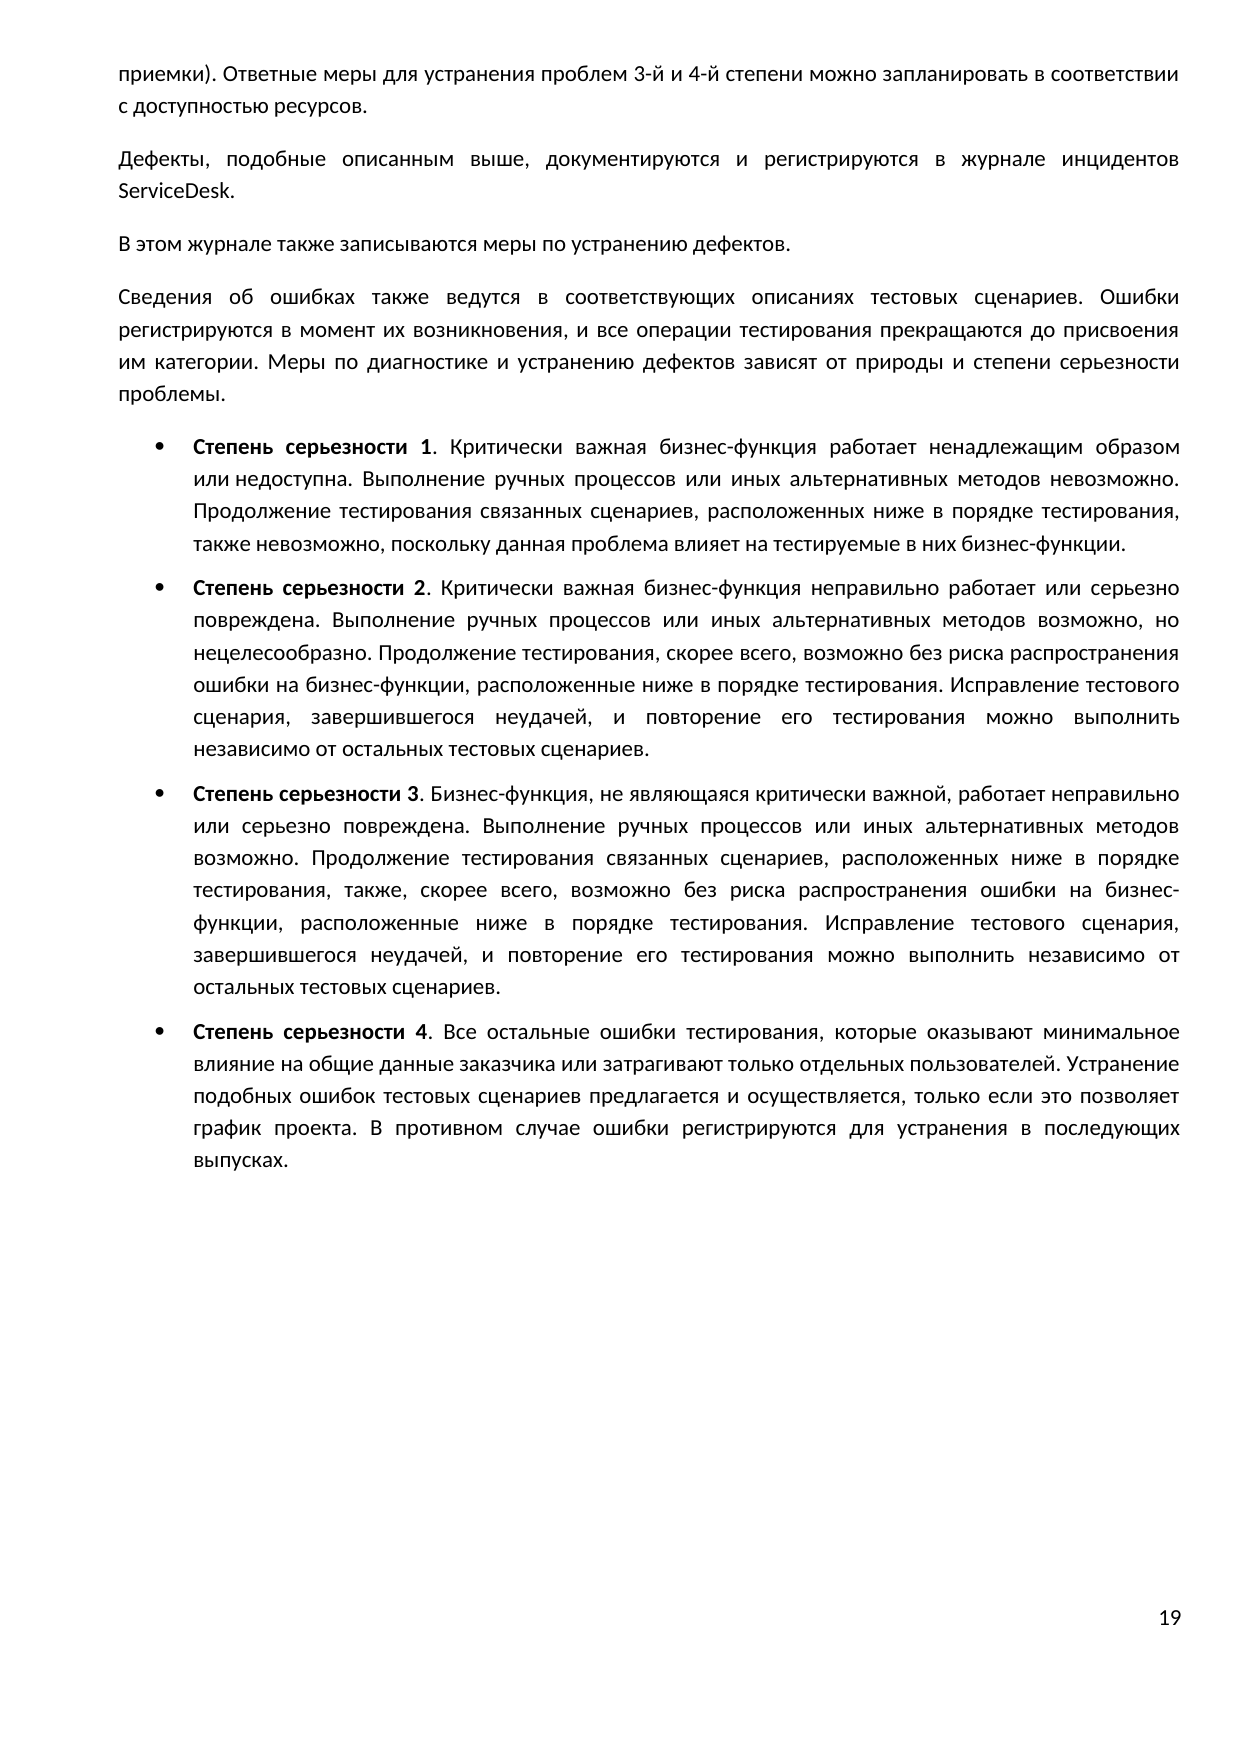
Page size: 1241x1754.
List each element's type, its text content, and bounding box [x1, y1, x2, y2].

list Степень серьезности 2. Критически важная бизнес-функция неправильно работает или серьезно повреждена. Выполнение ручных процессов или иных альтернативных методов возможно, но нецелесообразно. Продолжение тестирования, скорее всего, возможно без риска распространения ошибки на бизнес-функции, расположенные ниже в порядке тестирования. Исправление тестового сценария, завершившегося неудачей, и повторение его тестирования можно выполнить независимо от остальных тестовых сценариев. [156, 573, 1181, 762]
list Степень серьезности 1. Критически важная бизнес-функция работает ненадлежащим образом или недоступна. Выполнение ручных процессов или иных альтернативных методов невозможно. Продолжение тестирования связанных сценариев, расположенных ниже в порядке тестирования, также невозможно, поскольку данная проблема влияет на тестируемые в них бизнес-функции. [156, 432, 1181, 557]
text Дефекты, подобные описанным выше, документируются и регистрируются в журнале инцидентов ServiceDesk. [118, 144, 1181, 204]
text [118, 59, 1181, 119]
list Степень серьезности 3. Бизнес-функция, не являющаяся критически важной, работает неправильно или серьезно повреждена. Выполнение ручных процессов или иных альтернативных методов возможно. Продолжение тестирования связанных сценариев, расположенных ниже в порядке тестирования, также, скорее всего, возможно без риска распространения ошибки на бизнес-функции, расположенные ниже в порядке тестирования. Исправление тестового сценария, завершившегося неудачей, и повторение его тестирования можно выполнить независимо от остальных тестовых сценариев. [156, 779, 1181, 1000]
text В этом журнале также записываются меры по устранению дефектов. [118, 229, 1181, 257]
list Степень серьезности 4. Все остальные ошибки тестирования, которые оказывают минимальное влияние на общие данные заказчика или затрагивают только отдельных пользователей. Устранение подобных ошибок тестовых сценариев предлагается и осуществляется, только если это позволяет график проекта. В противном случае ошибки регистрируются для устранения в последующих выпусках. [156, 1017, 1181, 1173]
text Сведения об ошибках также ведутся в соответствующих описаниях тестовых сценариев. Ошибки регистрируются в момент их возникновения, и все операции тестирования прекращаются до присвоения им категории. Меры по диагностике и устранению дефектов зависят от природы и степени серьезности проблемы. [118, 282, 1181, 407]
